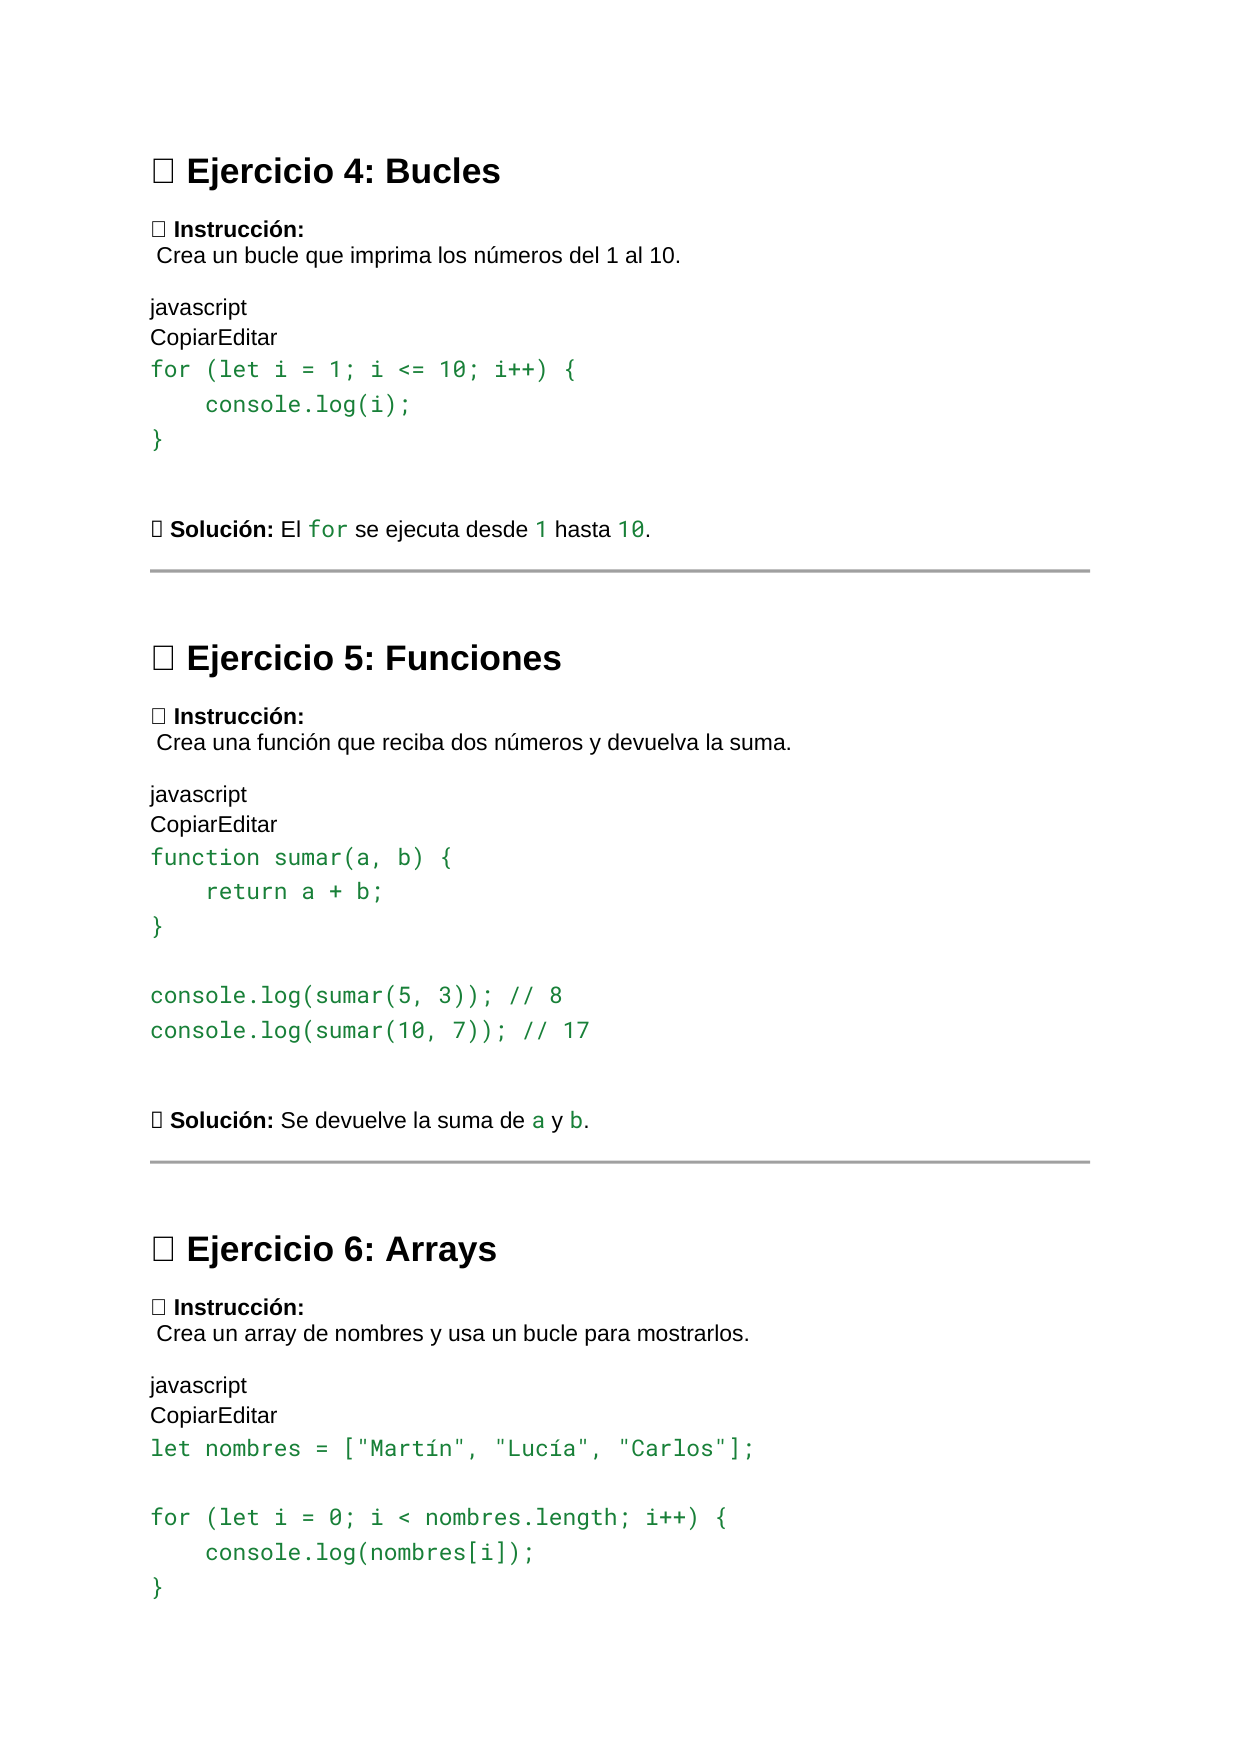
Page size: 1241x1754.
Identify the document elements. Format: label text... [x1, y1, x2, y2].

text for (let i = 1; i <= 10; i++) { [150, 354, 1090, 384]
text let nombres = ["Martín", "Lucía", "Carlos"]; [150, 1432, 1090, 1462]
subtitle 🔹 Ejercicio 6: Arrays [150, 1228, 1090, 1269]
text CopiarEditar [150, 811, 1090, 837]
text } [150, 910, 1090, 941]
text CopiarEditar [150, 324, 1090, 350]
text for (let i = 0; i < nombres.length; i++) { [150, 1501, 1090, 1532]
text 📌 Instrucción: Crea un array de nombres y usa un bucle para mostrarlos. [150, 1294, 1090, 1347]
text ✅ Solución: El for se ejecuta desde 1 hasta 10. [150, 513, 1090, 544]
text 📌 Instrucción: Crea un bucle que imprima los números del 1 al 10. [150, 216, 1090, 268]
text CopiarEditar [150, 1402, 1090, 1428]
text function sumar(a, b) { [150, 841, 1090, 871]
subtitle 🔹 Ejercicio 5: Funciones [150, 637, 1090, 678]
text console.log(sumar(10, 7)); // 17 [150, 1014, 1090, 1044]
text console.log(i); [150, 388, 1090, 419]
subtitle 🔹 Ejercicio 4: Bucles [150, 150, 1090, 191]
text ✅ Solución: Se devuelve la suma de a y b. [150, 1104, 1090, 1136]
text javascript [150, 1372, 1090, 1398]
text javascript [150, 293, 1090, 320]
text 📌 Instrucción: Crea una función que reciba dos números y devuelva la suma. [150, 703, 1090, 756]
text } [150, 423, 1090, 453]
text } [150, 1571, 1090, 1601]
text javascript [150, 781, 1090, 807]
text console.log(sumar(5, 3)); // 8 [150, 980, 1090, 1010]
text return a + b; [150, 876, 1090, 906]
text console.log(nombres[i]); [150, 1536, 1090, 1566]
